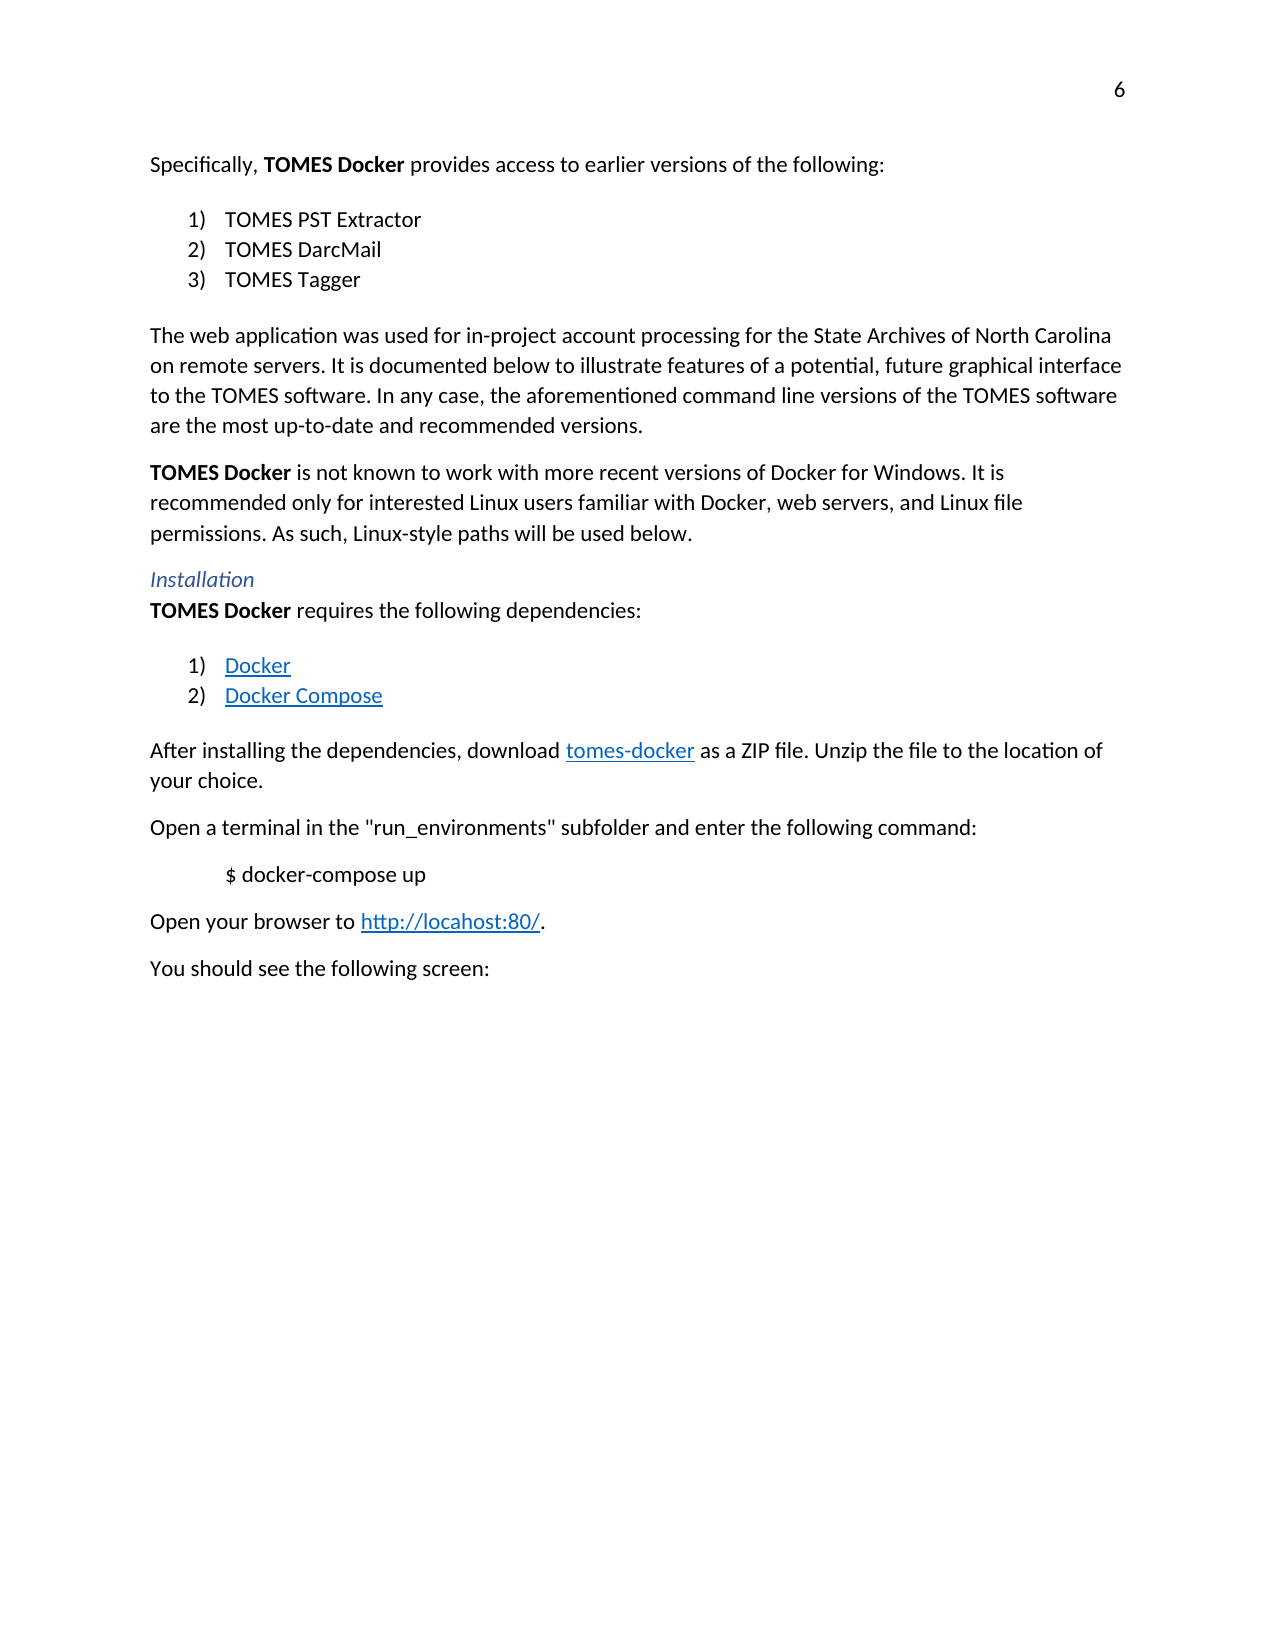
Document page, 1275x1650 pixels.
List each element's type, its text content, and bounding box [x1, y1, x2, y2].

text $ docker-compose up [150, 860, 1125, 888]
list TOMES Tagger [187, 266, 1125, 294]
subtitle Installation [150, 566, 1125, 594]
text TOMES Docker requires the following dependencies: [150, 596, 1125, 624]
list Docker Compose [187, 681, 1125, 709]
list TOMES DarcMail [187, 235, 1125, 263]
text The web application was used for in-project account processing for the State Archives of North Carolina on remote servers. It is documented below to illustrate features of a potential, future graphical interface to the TOMES software. In any case, the aforementioned command line versions of the TOMES software are the most up-to-date and recommended versions. [150, 321, 1125, 439]
text You should see the following screen: [150, 954, 1125, 982]
text After installing the dependencies, download tomes-docker as a ZIP file. Unzip the file to the location of your choice. [150, 736, 1125, 795]
list Docker [187, 651, 1125, 679]
text Open a terminal in the "run_environments" subfolder and enter the following command: [150, 813, 1125, 842]
list TOMES PST Extractor [187, 205, 1125, 233]
text Open your browser to http://locahost:80/. [150, 907, 1125, 935]
text Specifically, TOMES Docker provides access to earlier versions of the following: [150, 150, 1125, 178]
